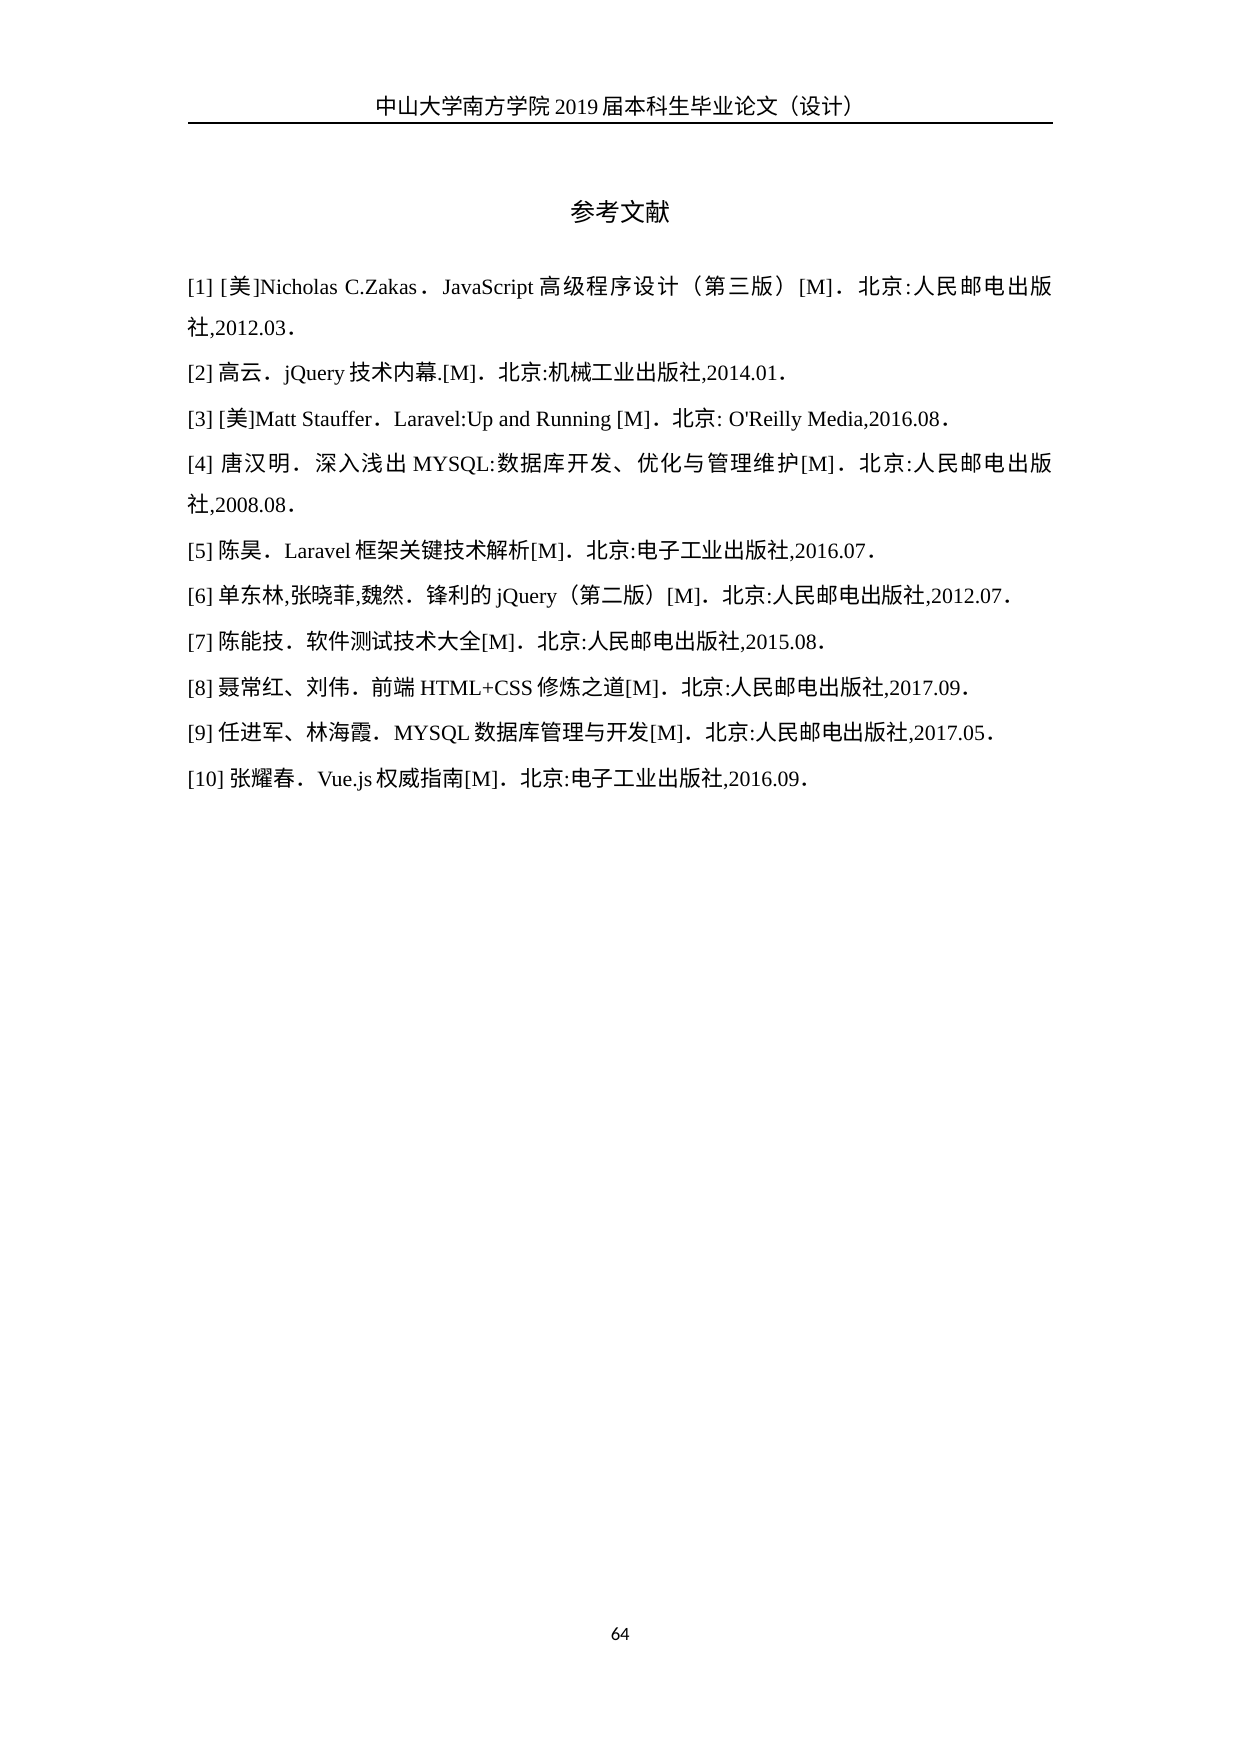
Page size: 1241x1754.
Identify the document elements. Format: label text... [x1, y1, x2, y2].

text [1] [美]Nicholas C.Zakas．JavaScript高级程序设计（第三版）[M]．北京:人民邮电出版社,2012.03． [187, 268, 1053, 342]
text [8] 聂常红、刘伟．前端HTML+CSS修炼之道[M]．北京:人民邮电出版社,2017.09． [187, 669, 1053, 702]
text [2] 高云．jQuery技术内幕.[M]．北京:机械工业出版社,2014.01． [187, 355, 1053, 387]
subtitle 参考文献 [187, 178, 1053, 243]
text [7] 陈能技．软件测试技术大全[M]．北京:人民邮电出版社,2015.08． [187, 623, 1053, 656]
text [9] 任进军、林海霞．MYSQL数据库管理与开发[M]．北京:人民邮电出版社,2017.05． [187, 715, 1053, 747]
text [5] 陈昊．Laravel框架关键技术解析[M]．北京:电子工业出版社,2016.07． [187, 532, 1053, 565]
text [3] [美]Matt Stauffer．Laravel:Up and Running [M]．北京: O'Reilly Media,2016.08． [187, 400, 1053, 433]
text [6] 单东林,张晓菲,魏然．锋利的jQuery（第二版）[M]．北京:人民邮电出版社,2012.07． [187, 578, 1053, 610]
text [10] 张耀春．Vue.js权威指南[M]．北京:电子工业出版社,2016.09． [187, 760, 1053, 793]
text [4] 唐汉明．深入浅出MYSQL:数据库开发、优化与管理维护[M]．北京:人民邮电出版社,2008.08． [187, 446, 1053, 519]
